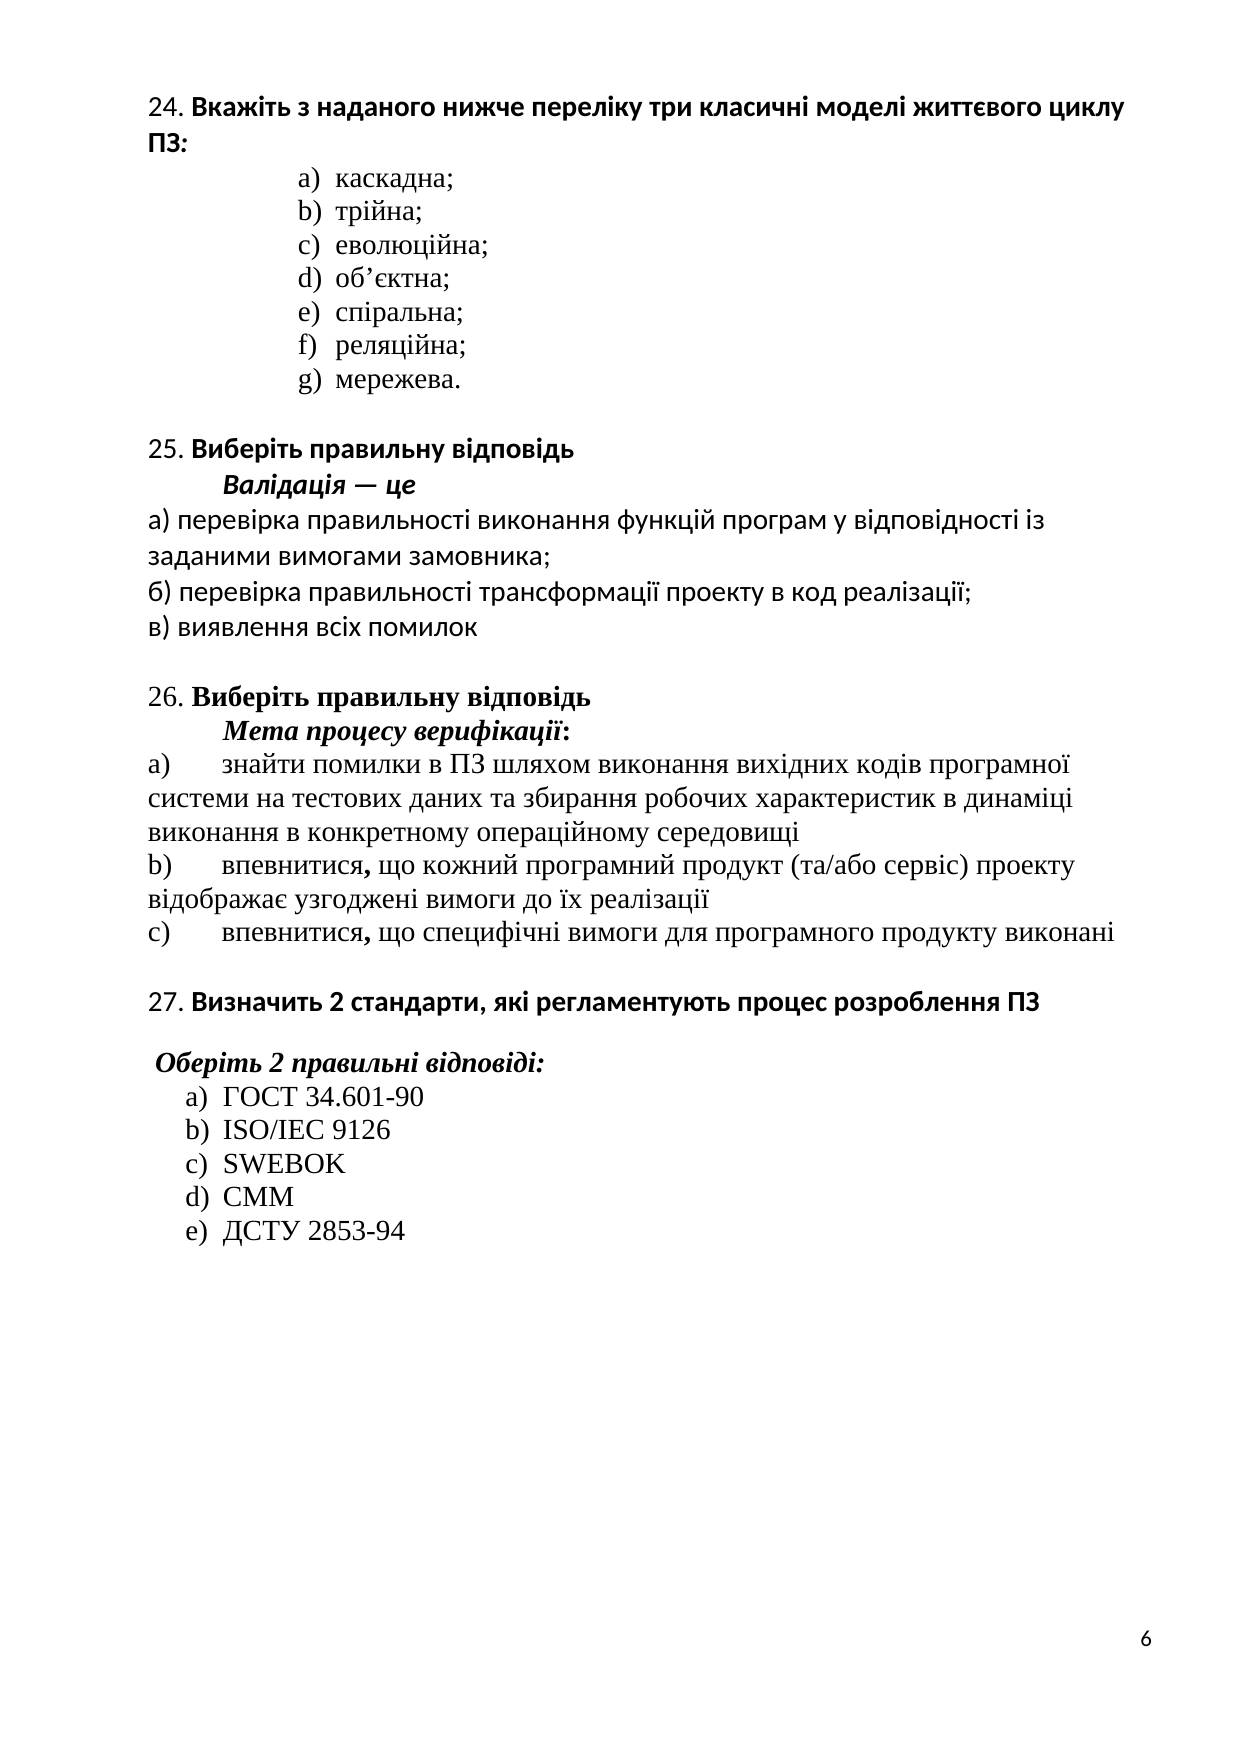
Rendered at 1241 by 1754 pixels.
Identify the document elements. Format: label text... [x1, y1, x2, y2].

text в) виявлення всіх помилок [148, 608, 1152, 644]
list реляційна; [298, 327, 1152, 361]
list знайти помилки в ПЗ шляхом виконання вихідних кодів програмної системи на тестових даних та збирання робочих характеристик в динаміці виконання в конкретному операційному середовищі [148, 747, 1152, 847]
list Мета процесу верифікації: [148, 713, 1152, 747]
text 27. Визначить 2 стандарти, які регламентують процес розроблення ПЗ [148, 983, 1152, 1019]
list впевнитися, що специфічні вимоги для програмного продукту виконані [148, 914, 1152, 948]
text 25. Виберіть правильну відповідь [148, 430, 1152, 466]
list ISO/IEC 9126 [185, 1112, 1152, 1146]
text Оберіть 2 правильні відповіді: [148, 1045, 1152, 1079]
text а) перевірка правильності виконання функцій програм у відповідності із заданими вимогами замовника; [148, 501, 1152, 573]
list мережева. [298, 361, 1152, 394]
text Валідація — це [148, 466, 1152, 501]
list ДСТУ 2853-94 [185, 1213, 1152, 1247]
list каскадна; [298, 160, 1152, 193]
list СММ [185, 1179, 1152, 1213]
list об’єктна; [298, 260, 1152, 294]
list впевнитися, що кожний програмний продукт (та/або сервіс) проекту відображає узгоджені вимоги до їх реалізації [148, 847, 1152, 914]
text 24. Вкажіть з наданого нижче переліку три класичні моделі життєвого циклу ПЗ: [148, 88, 1152, 160]
text б) перевірка правильності трансформації проекту в код реалізації; [148, 573, 1152, 608]
list SWEBOK [185, 1146, 1152, 1179]
list 26. Виберіть правильну відповідь [148, 679, 1152, 713]
list еволюційна; [298, 227, 1152, 260]
list трійна; [298, 193, 1152, 227]
list спіральна; [298, 294, 1152, 327]
list ГОСТ 34.601-90 [185, 1079, 1152, 1112]
